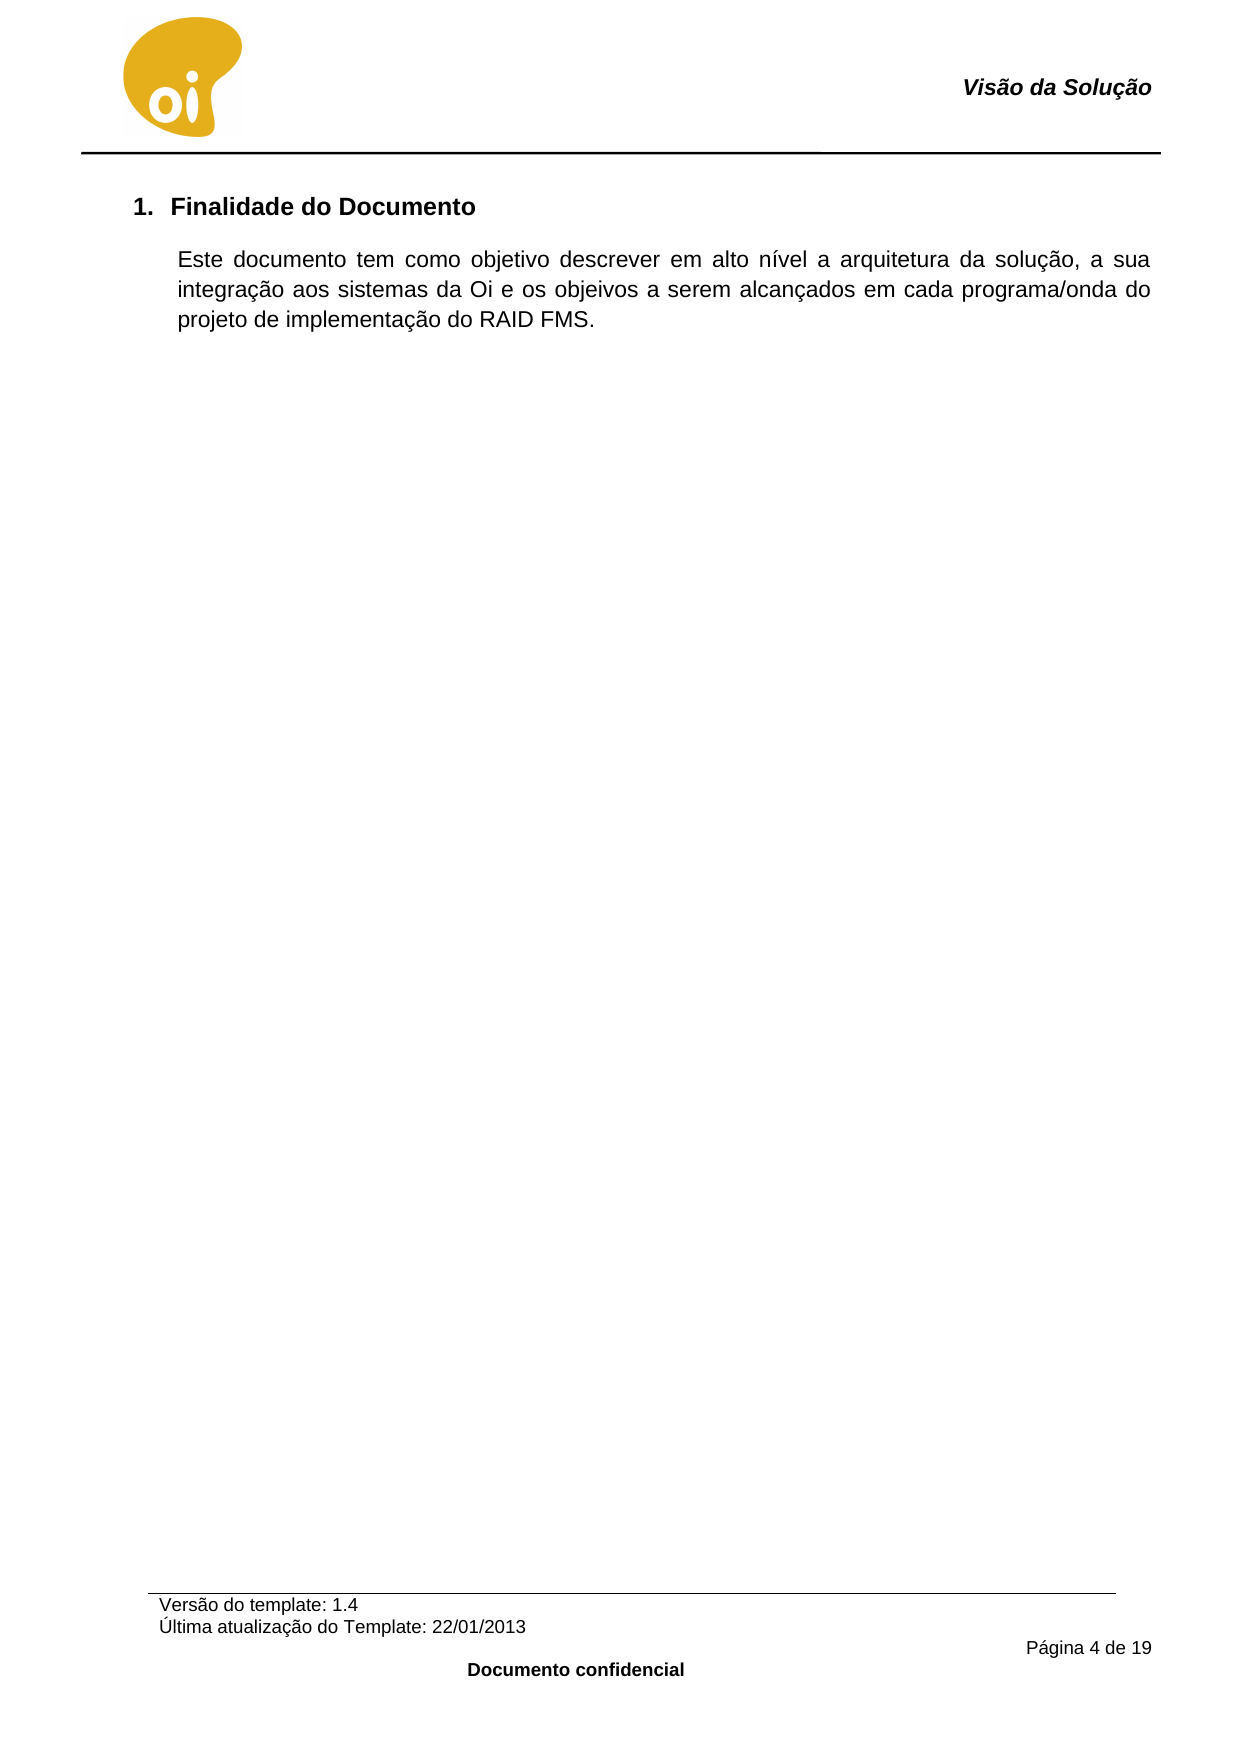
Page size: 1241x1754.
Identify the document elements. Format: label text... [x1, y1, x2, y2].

picture [123, 17, 242, 137]
subtitle Finalidade do Documento [133, 192, 1152, 221]
text Este documento tem como objetivo descrever em alto nível a arquitetura da solução, a sua integração aos sistemas da Oi e os objeivos a serem alcançados em cada programa/onda do projeto de implementação do RAID FMS. [177, 246, 1152, 333]
